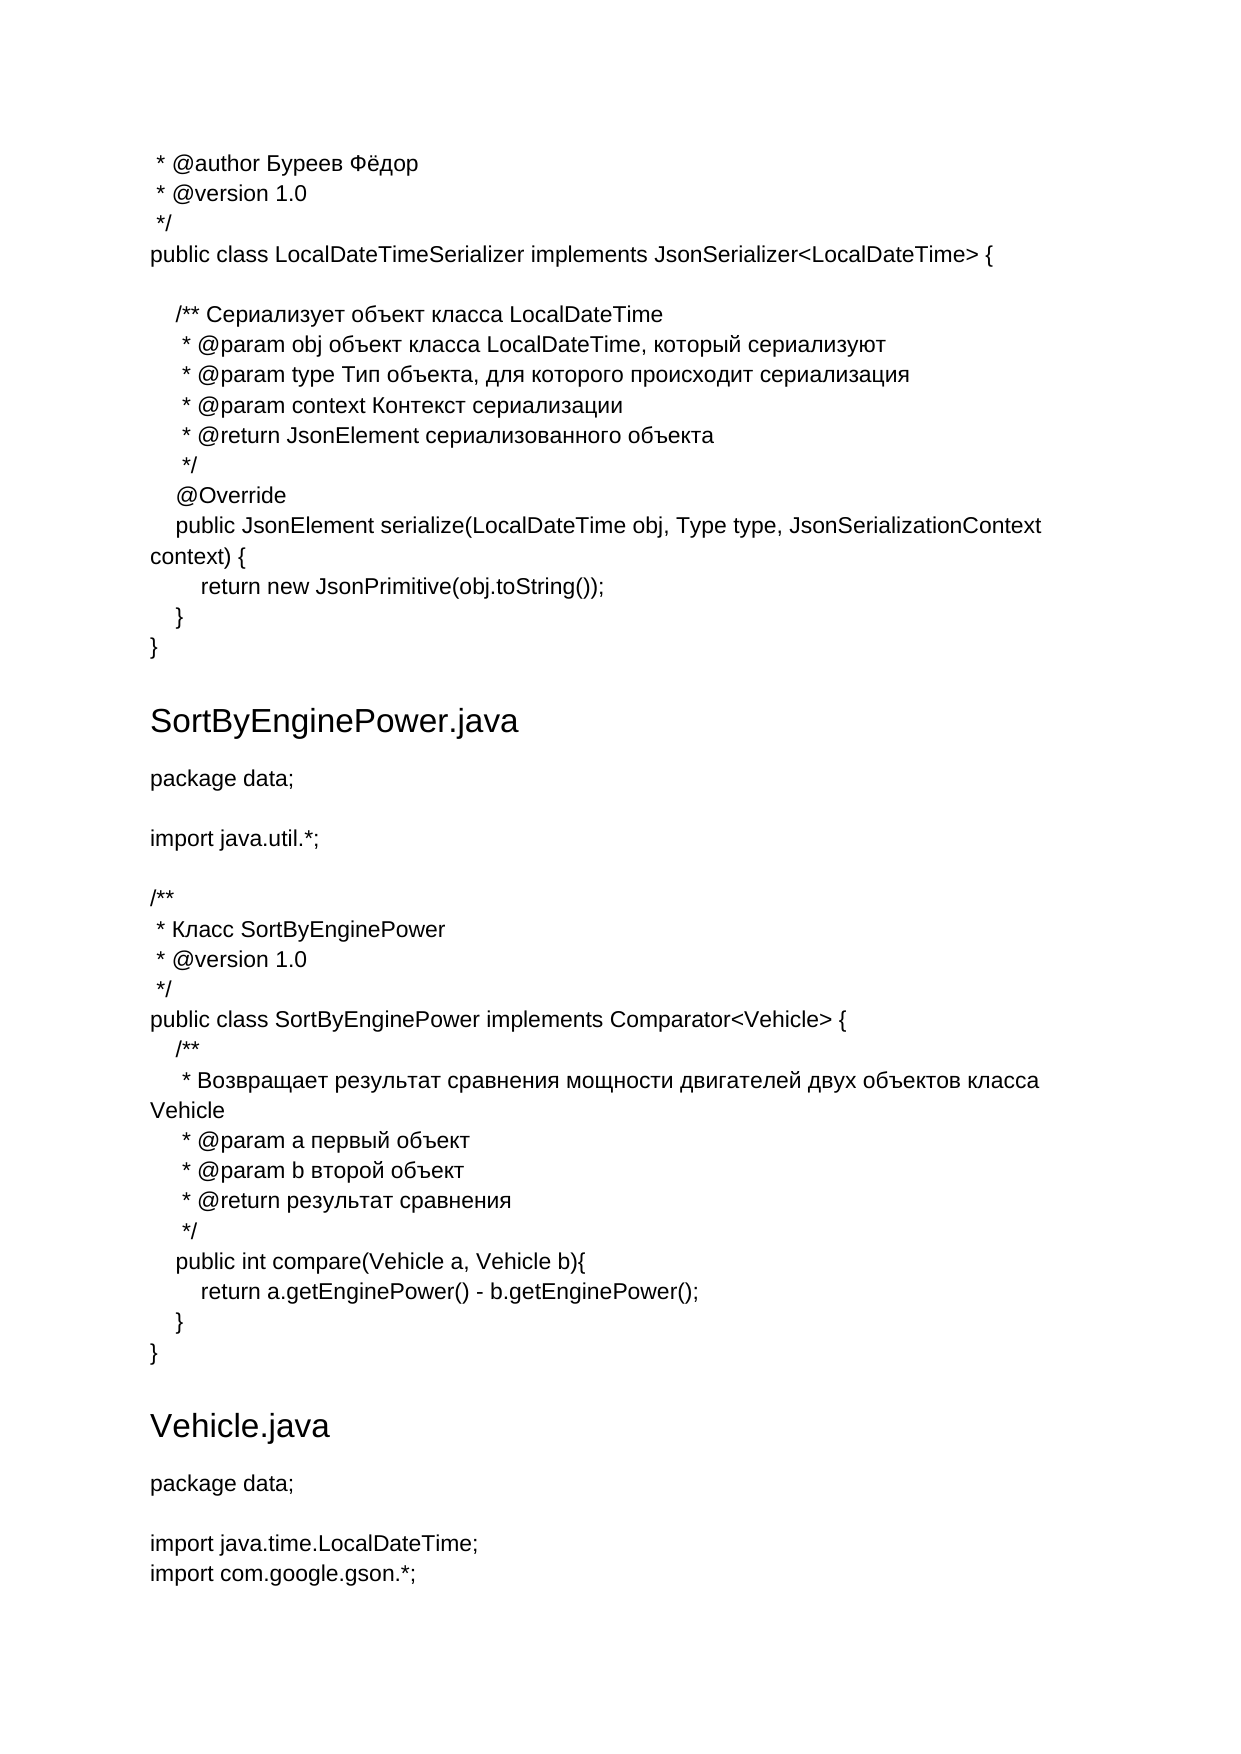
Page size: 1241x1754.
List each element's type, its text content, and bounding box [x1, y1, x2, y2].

text * @param obj объект класса LocalDateTime, который сериализуют [150, 331, 1090, 358]
text public int compare(Vehicle a, Vehicle b){ [150, 1248, 1090, 1274]
text * @author Буреев Фёдор [150, 150, 1090, 176]
text * Класс SortByEnginePower [150, 916, 1090, 942]
subtitle Vehicle.java [150, 1406, 1090, 1444]
text import java.util.*; [150, 825, 1090, 851]
text * @return результат сравнения [150, 1187, 1090, 1214]
text * @param a первый объект [150, 1127, 1090, 1153]
text */ [150, 1218, 1090, 1244]
text } [150, 633, 1090, 660]
text return a.getEnginePower() - b.getEnginePower(); [150, 1278, 1090, 1304]
text } [150, 1338, 1090, 1365]
text public class LocalDateTimeSerializer implements JsonSerializer<LocalDateTime> { [150, 241, 1090, 267]
text /** [150, 885, 1090, 912]
text } [150, 1308, 1090, 1334]
text * @return JsonElement сериализованного объекта [150, 422, 1090, 448]
text * @version 1.0 [150, 180, 1090, 207]
text @Override [150, 482, 1090, 509]
text * @param b второй объект [150, 1157, 1090, 1183]
text */ [150, 452, 1090, 478]
text import java.time.LocalDateTime; [150, 1530, 1090, 1556]
text package data; [150, 764, 1090, 791]
text } [150, 603, 1090, 629]
text package data; [150, 1469, 1090, 1496]
text * @version 1.0 [150, 946, 1090, 972]
text * @param type Тип объекта, для которого происходит сериализация [150, 361, 1090, 388]
text * @param context Контекст сериализации [150, 392, 1090, 418]
text */ [150, 210, 1090, 237]
text import com.google.gson.*; [150, 1560, 1090, 1587]
text */ [150, 976, 1090, 1002]
text * Возвращает результат сравнения мощности двигателей двух объектов класса Vehicle [150, 1067, 1090, 1123]
text /** [150, 1036, 1090, 1063]
text public class SortByEnginePower implements Comparator<Vehicle> { [150, 1006, 1090, 1032]
text /** Сериализует объект класса LocalDateTime [150, 301, 1090, 327]
text return new JsonPrimitive(obj.toString()); [150, 573, 1090, 599]
subtitle SortByEnginePower.java [150, 701, 1090, 739]
text public JsonElement serialize(LocalDateTime obj, Type type, JsonSerializationContext context) { [150, 512, 1090, 569]
